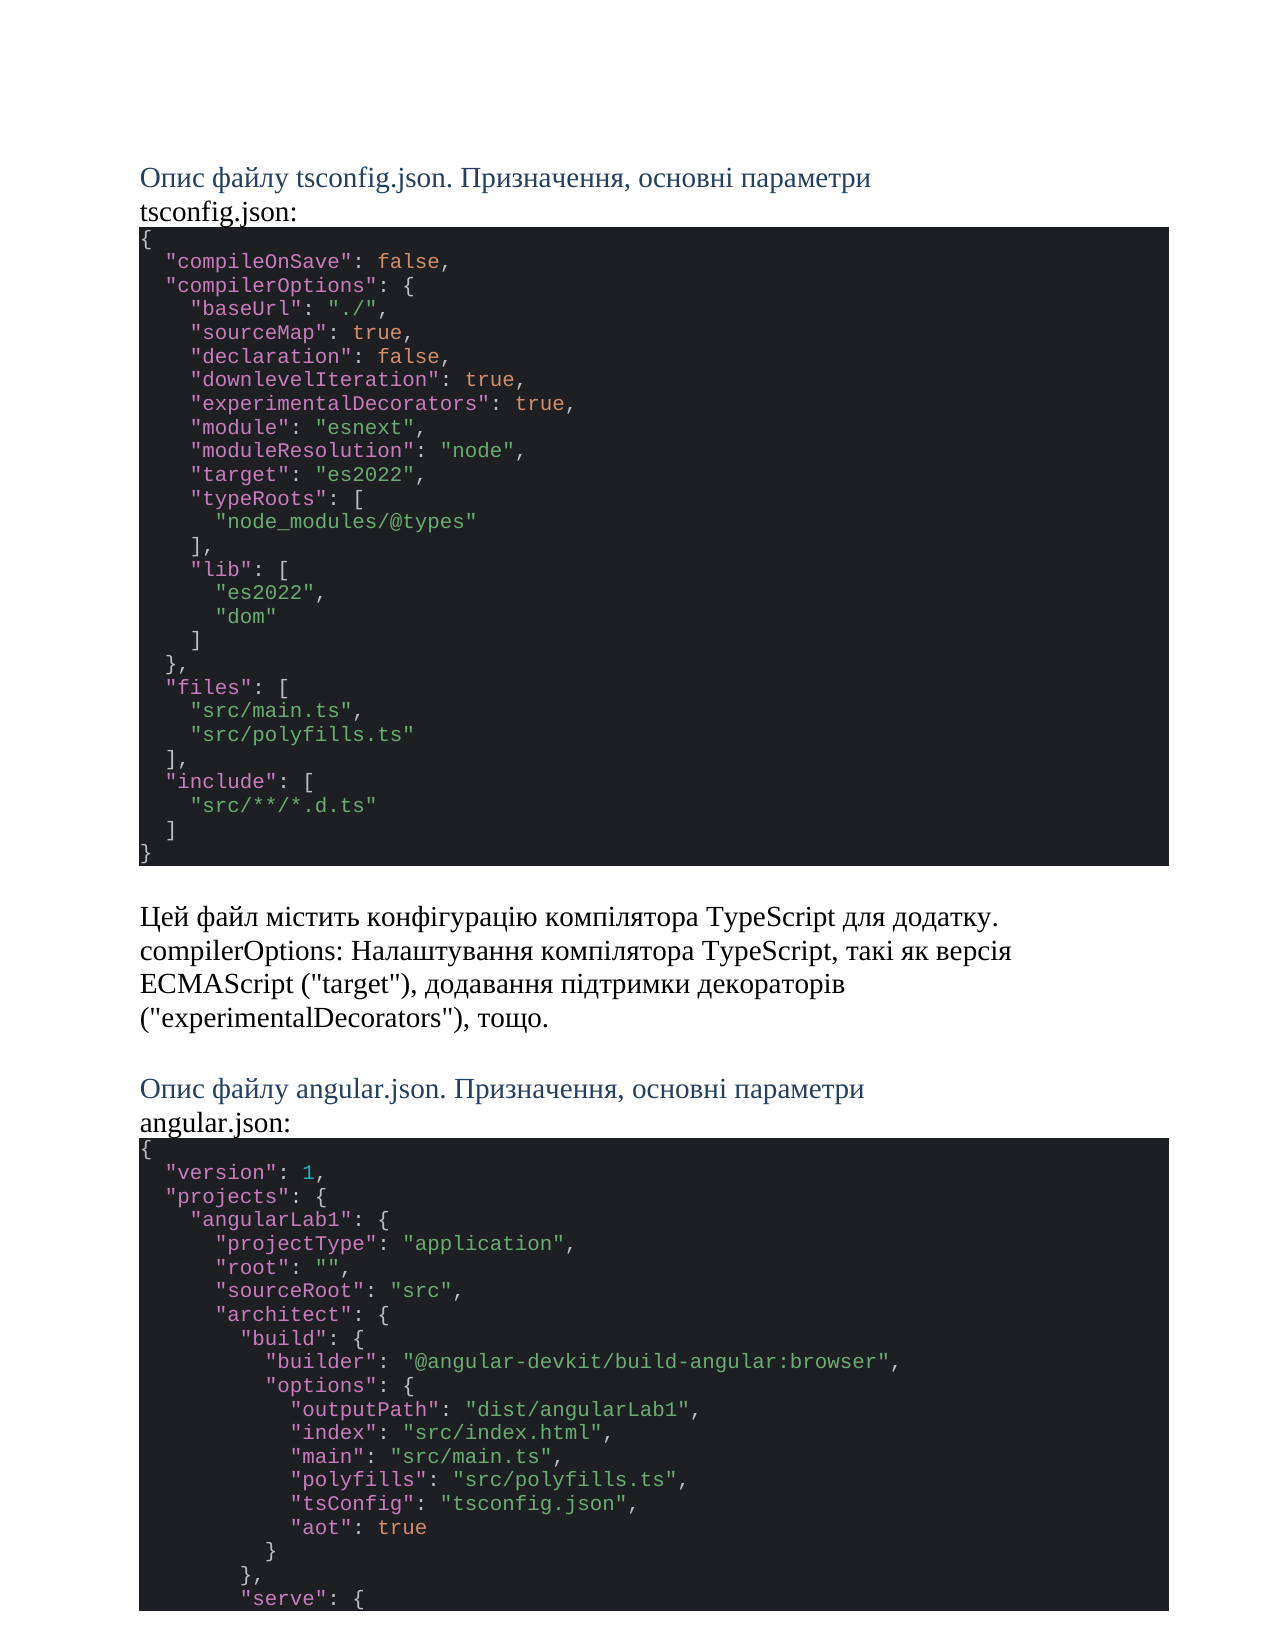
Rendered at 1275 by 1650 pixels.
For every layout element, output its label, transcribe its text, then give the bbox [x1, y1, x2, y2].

subtitle Опис файлу angular.json. Призначення, основні параметри [139, 1071, 1169, 1105]
subtitle Опис файлу tsconfig.json. Призначення, основні параметри [139, 160, 1169, 194]
text tsconfig.json: [139, 194, 1169, 227]
text compilerOptions: Налаштування компілятора TypeScript, такі як версія ECMAScript ("target"), додавання підтримки декораторів ("experimentalDecorators"), тощо. [139, 933, 1169, 1034]
text Цей файл містить конфігурацію компілятора TypeScript для додатку. [139, 899, 1169, 933]
text { "compileOnSave": false, "compilerOptions": { "baseUrl": "./", "sourceMap": true, "declaration": false, "downlevelIteration": true, "experimentalDecorators": true, "module": "esnext", "moduleResolution": "node", "target": "es2022", "typeRoots": [ "node_modules/@types" ], "lib": [ "es2022", "dom" ] }, "files": [ "src/main.ts", "src/polyfills.ts" ], "include": [ "src/**/*.d.ts" ] } [139, 227, 1169, 866]
text angular.json: [139, 1105, 1169, 1138]
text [139, 1138, 1169, 1611]
